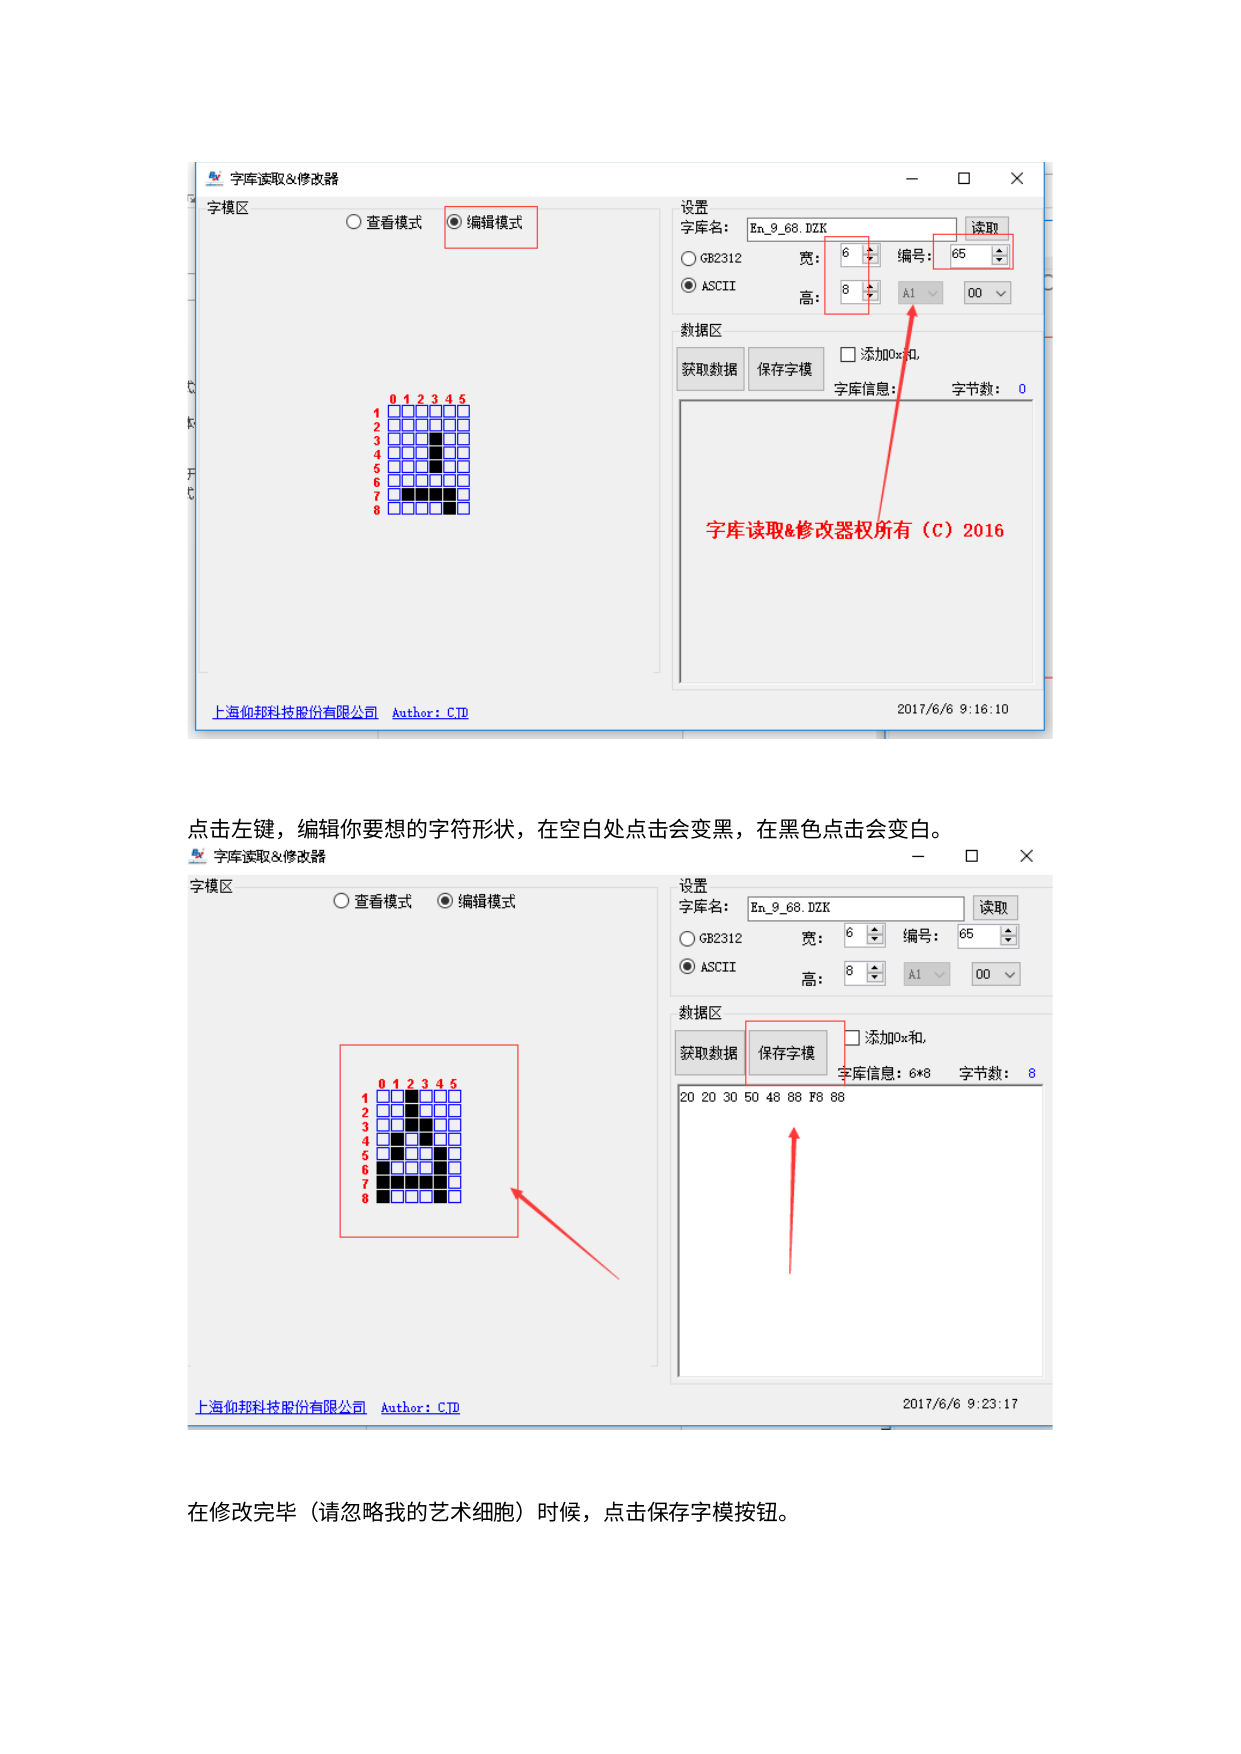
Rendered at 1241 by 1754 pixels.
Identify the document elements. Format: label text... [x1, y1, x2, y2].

picture [187, 844, 1053, 1430]
text 点击左键，编辑你要想的字符形状，在空白处点击会变黑，在黑色点击会变白。 [187, 812, 1053, 844]
picture [187, 162, 1053, 739]
text 在修改完毕（请忽略我的艺术细胞）时候，点击保存字模按钮。 [187, 1494, 1053, 1527]
